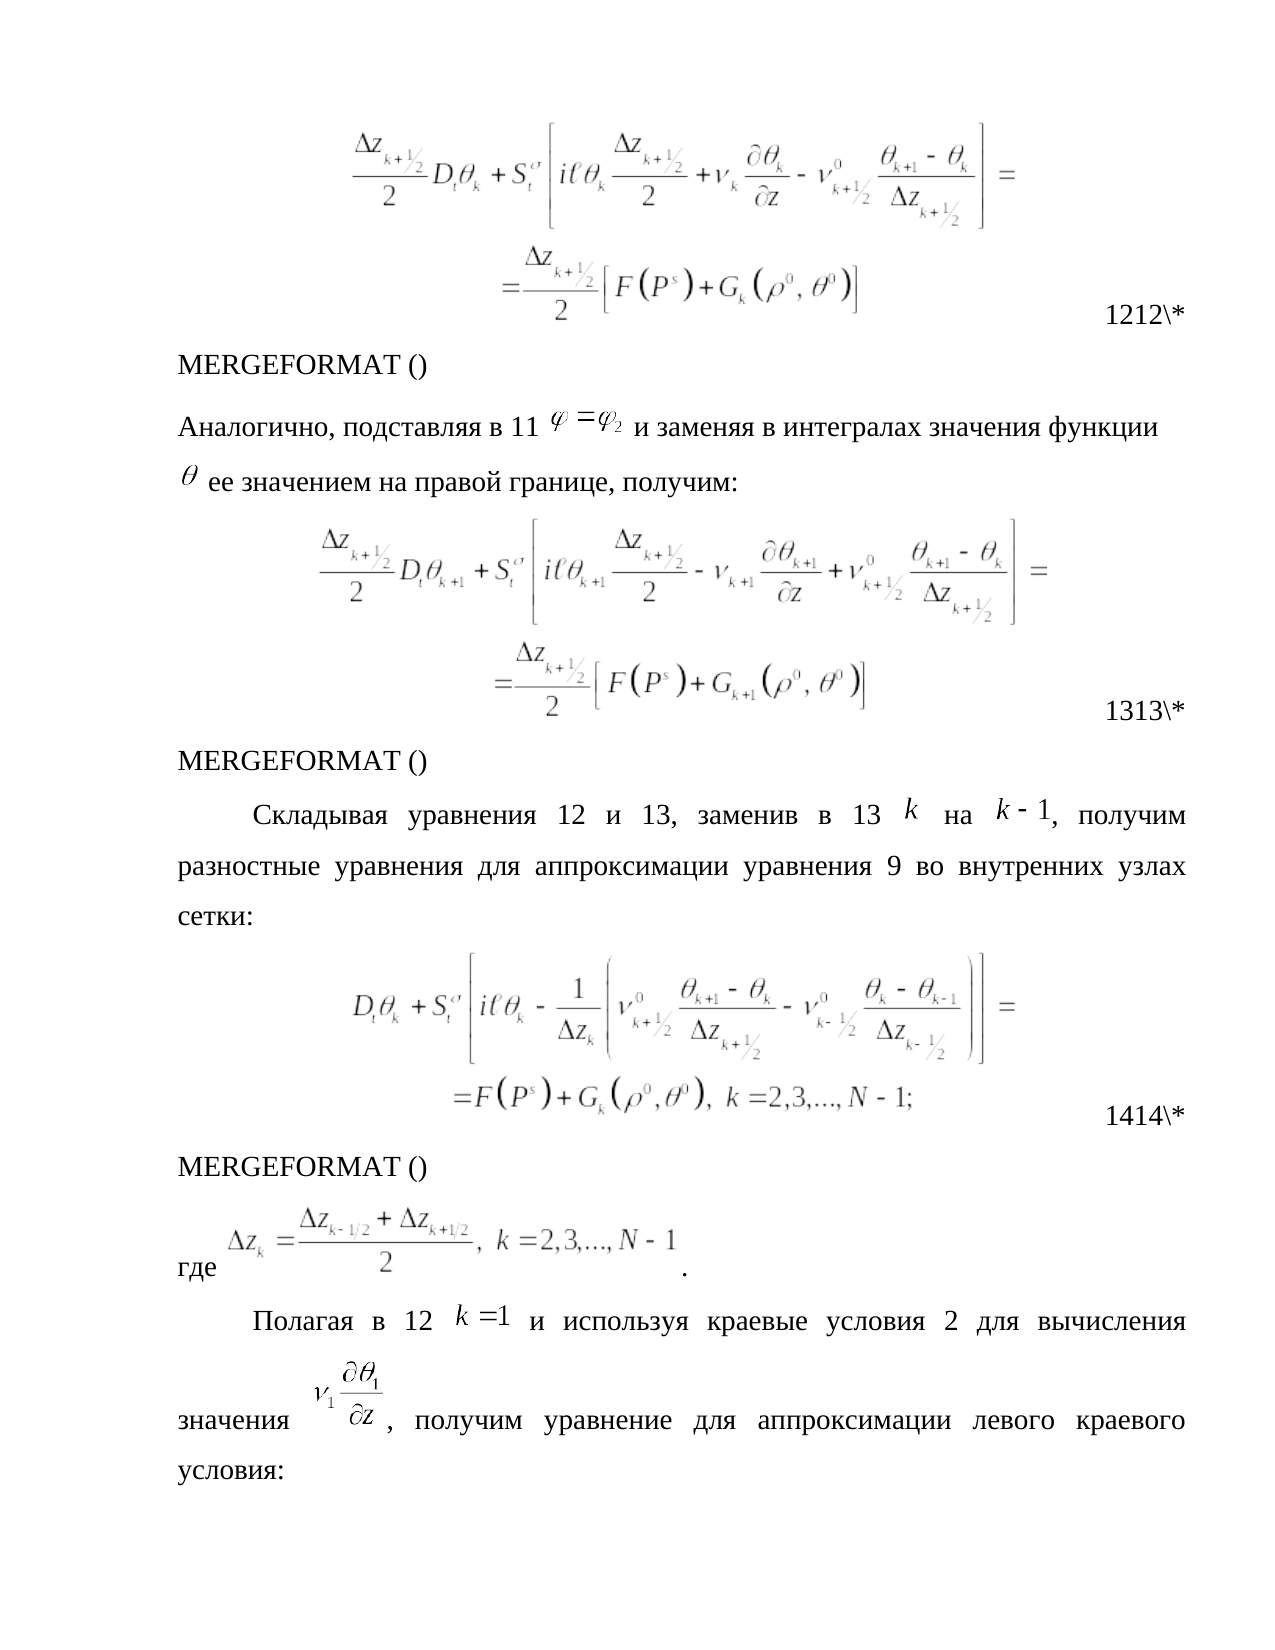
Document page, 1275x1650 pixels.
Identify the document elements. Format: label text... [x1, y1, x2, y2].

text Полагая в и используя краевые условия для вычисления значения , получим уравнение для аппроксимации левого краевого условия: [177, 1299, 1186, 1486]
text где . [177, 1199, 1186, 1282]
text Складывая уравнения и , заменив в на , получим разностные уравнения для аппроксимации уравнения во внутренних узлах сетки: [177, 793, 1186, 932]
text Аналогично, подставляя в и заменяя в интегралах значения функции ее значением на правой границе, получим: [177, 397, 1186, 497]
